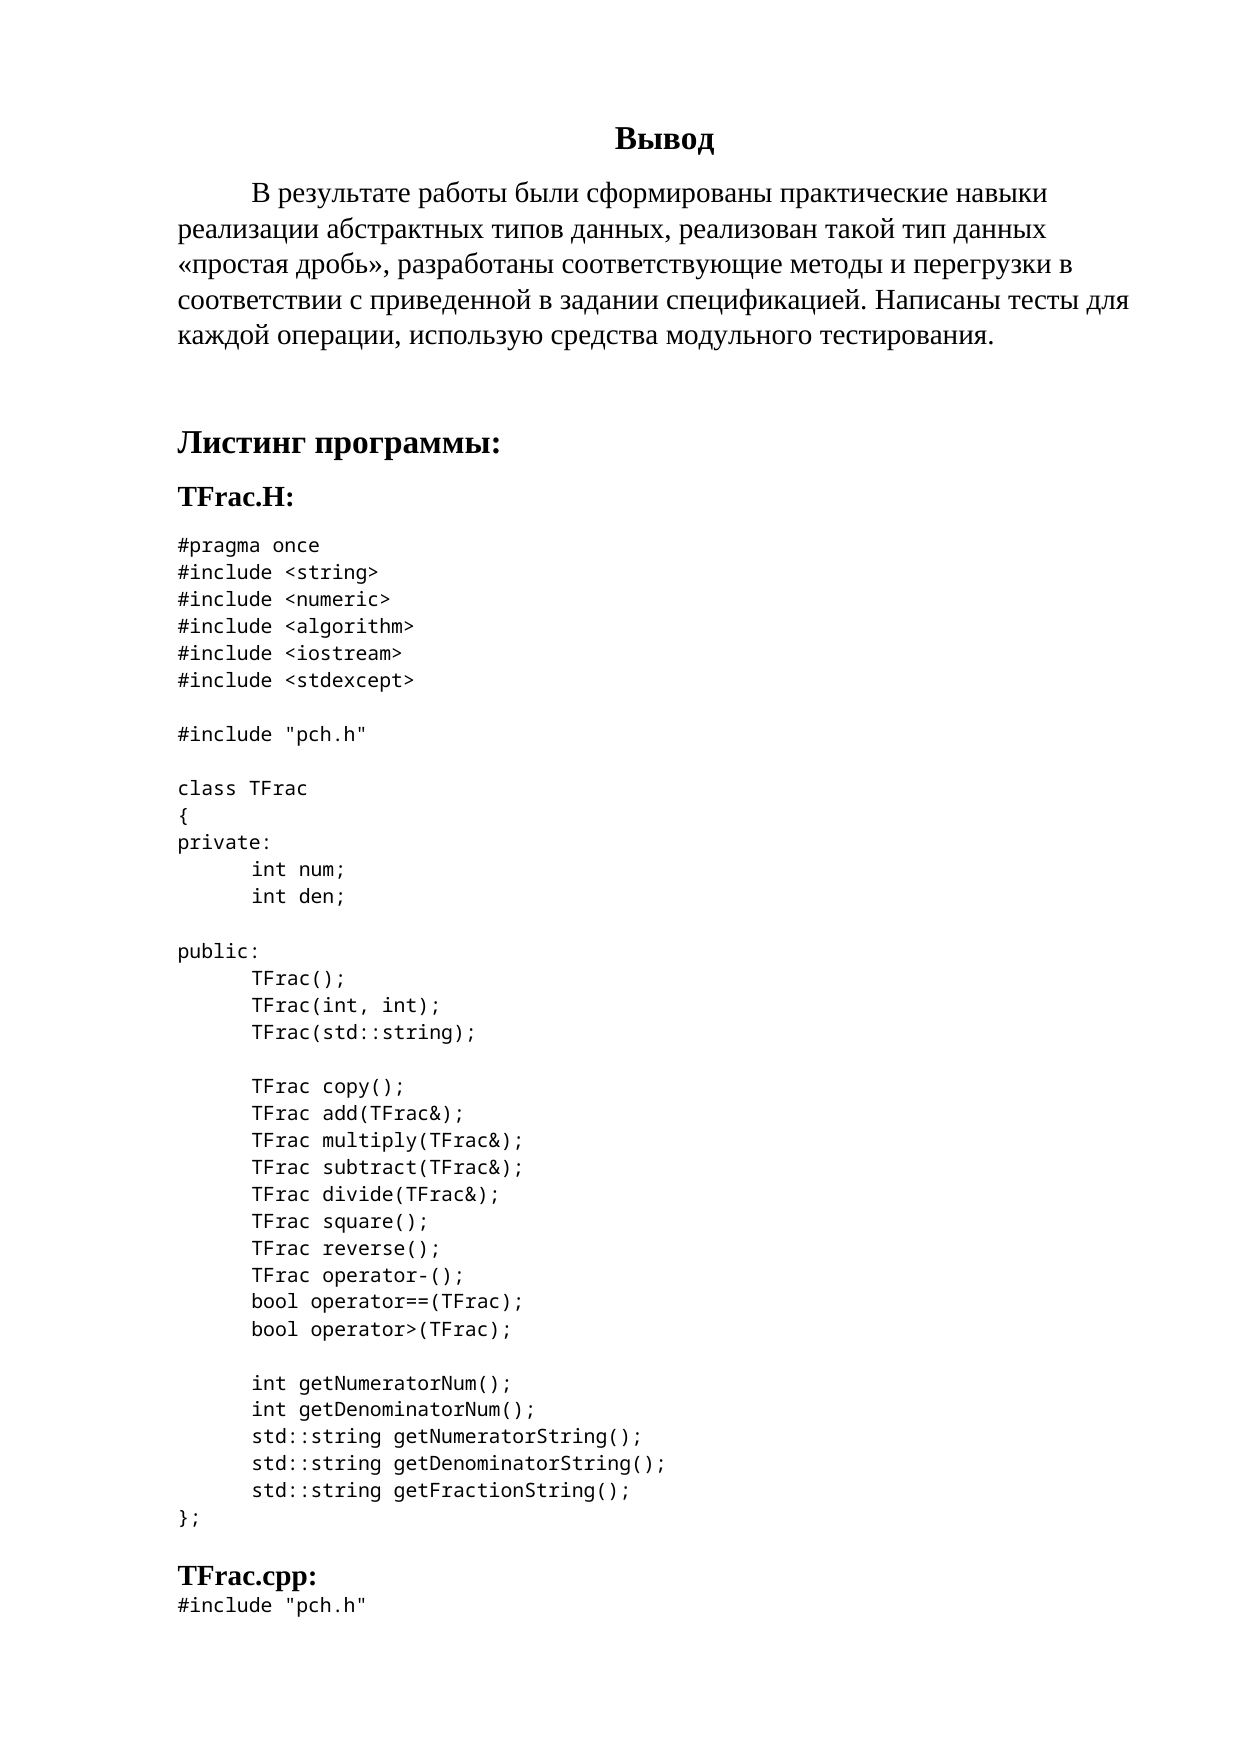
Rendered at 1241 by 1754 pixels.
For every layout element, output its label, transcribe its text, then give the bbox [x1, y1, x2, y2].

text int num; [177, 855, 1152, 882]
text TFrac(int, int); [177, 991, 1152, 1018]
text TFrac square(); [177, 1207, 1152, 1234]
text int den; [177, 882, 1152, 909]
text TFrac(std::string); [177, 1018, 1152, 1045]
text TFrac(); [177, 964, 1152, 991]
text TFrac operator-(); [177, 1261, 1152, 1288]
text int getDenominatorNum(); [177, 1396, 1152, 1423]
text TFrac multiply(TFrac&); [177, 1126, 1152, 1153]
text #include <string> [177, 558, 1152, 585]
text private: [177, 828, 1152, 855]
text int getNumeratorNum(); [177, 1369, 1152, 1396]
text TFrac copy(); [177, 1072, 1152, 1099]
text Листинг программы: [177, 422, 1152, 460]
text #include <iostream> [177, 639, 1152, 666]
text TFrac subtract(TFrac&); [177, 1153, 1152, 1180]
text bool operator>(TFrac); [177, 1315, 1152, 1342]
text TFrac.H: [177, 479, 1152, 513]
text class TFrac [177, 774, 1152, 801]
text }; [177, 1504, 1152, 1531]
text bool operator==(TFrac); [177, 1288, 1152, 1315]
text #include "pch.h" [177, 1591, 1152, 1618]
text Вывод [177, 118, 1152, 156]
text TFrac divide(TFrac&); [177, 1180, 1152, 1207]
text #include <stdexcept> [177, 666, 1152, 693]
text std::string getDenominatorString(); [177, 1450, 1152, 1477]
text TFrac add(TFrac&); [177, 1099, 1152, 1126]
text TFrac reverse(); [177, 1234, 1152, 1261]
text #include <algorithm> [177, 612, 1152, 639]
text TFrac.cpp: [177, 1558, 1152, 1591]
text { [177, 801, 1152, 828]
text #include "pch.h" [177, 720, 1152, 747]
text std::string getFractionString(); [177, 1477, 1152, 1504]
text #pragma once [177, 531, 1152, 558]
text std::string getNumeratorString(); [177, 1423, 1152, 1450]
text В результате работы были сформированы практические навыки реализации абстрактных типов данных, реализован такой тип данных «простая дробь», разработаны соответствующие методы и перегрузки в соответствии с приведенной в задании спецификацией. Написаны тесты для каждой операции, использую средства модульного тестирования. [177, 175, 1152, 351]
text #include <numeric> [177, 585, 1152, 612]
text public: [177, 937, 1152, 964]
